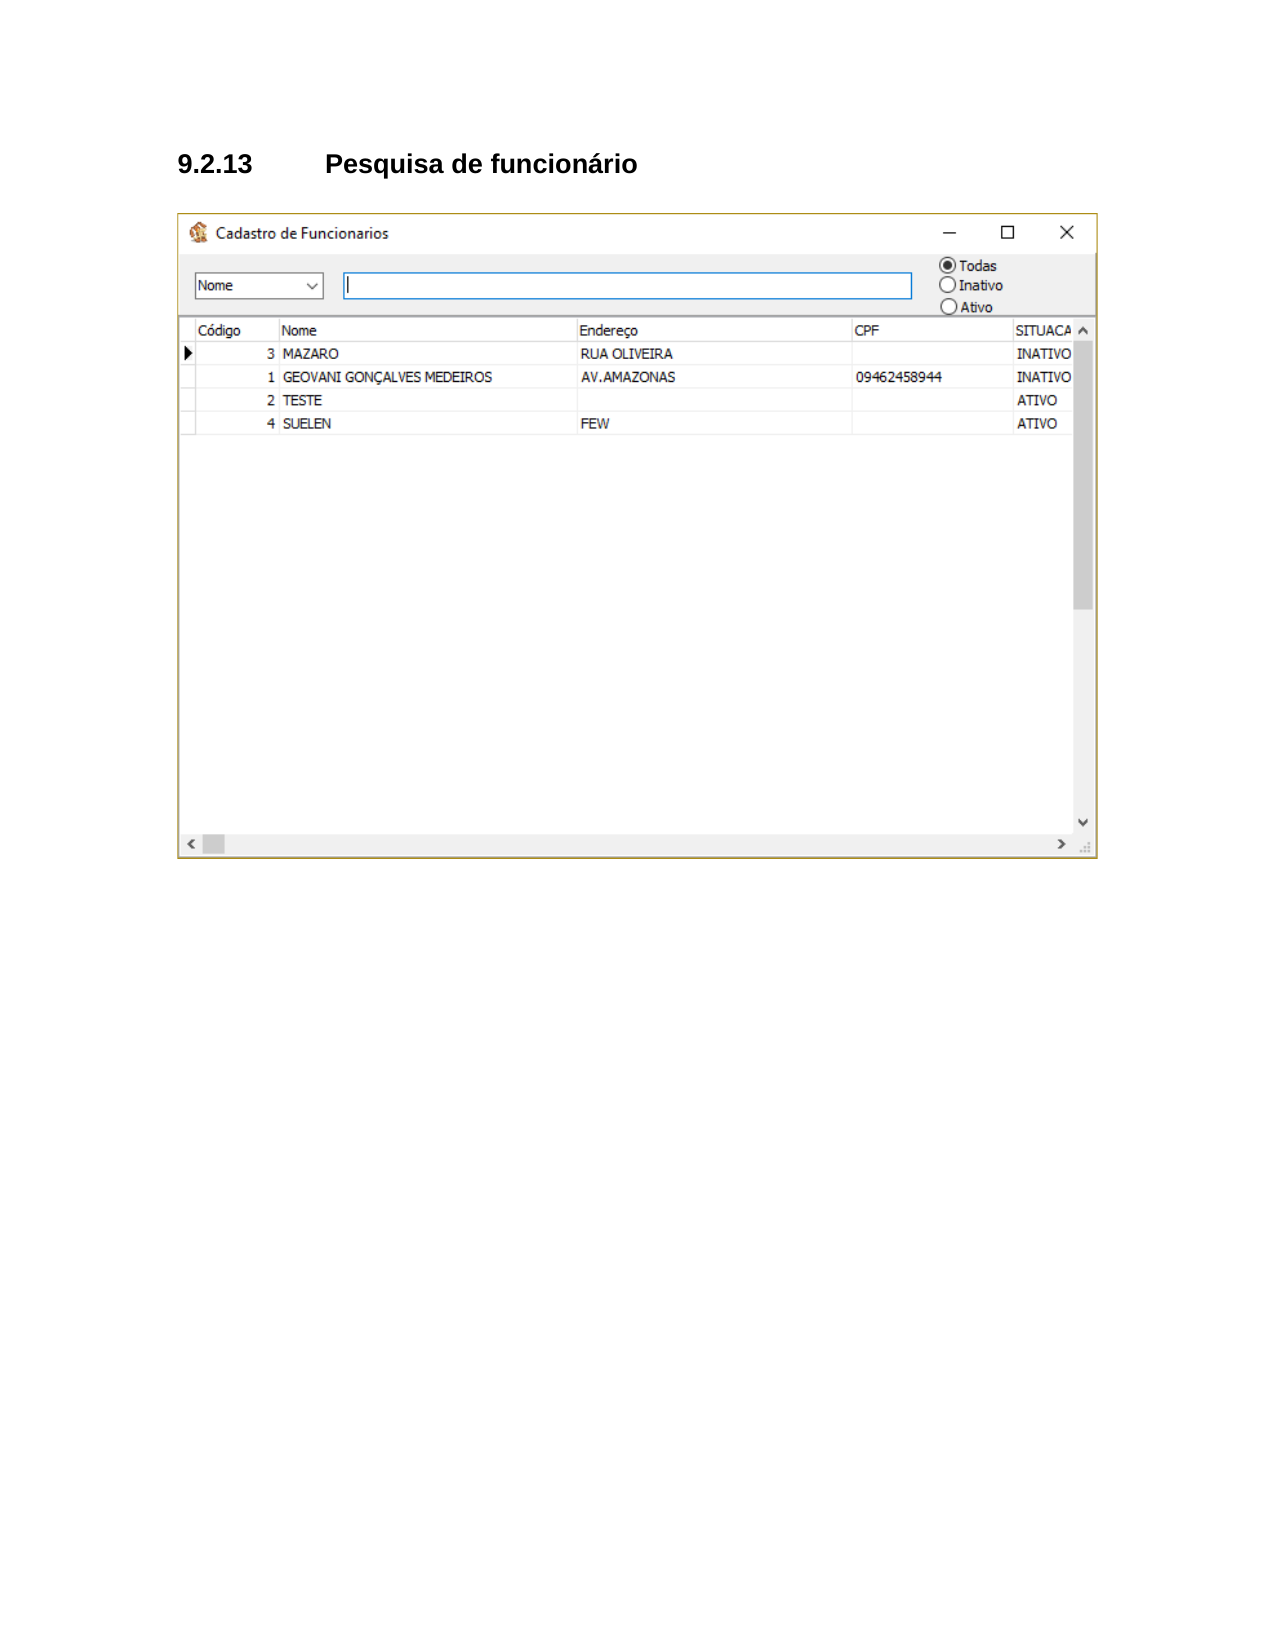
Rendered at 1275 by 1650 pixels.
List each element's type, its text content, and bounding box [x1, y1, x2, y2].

picture [177, 213, 1098, 859]
subtitle Pesquisa de funcionário [177, 148, 1098, 179]
